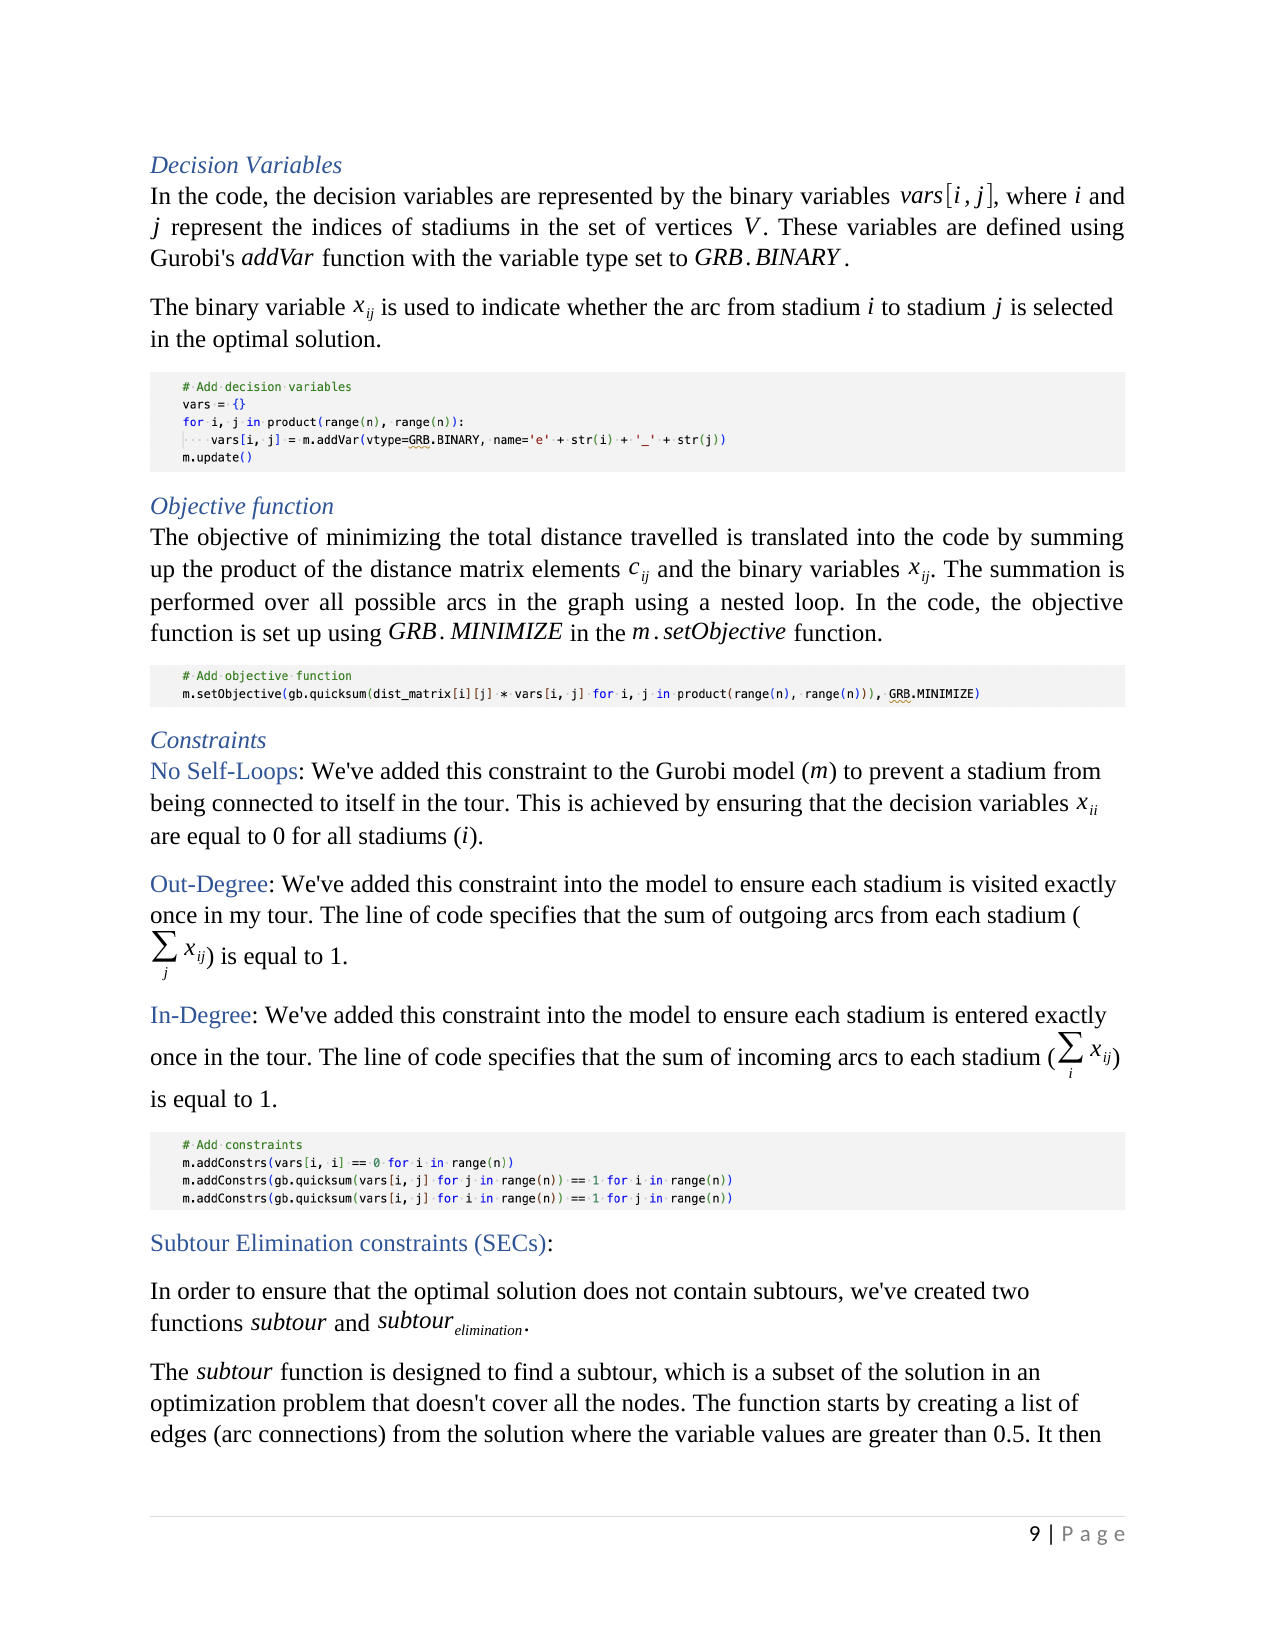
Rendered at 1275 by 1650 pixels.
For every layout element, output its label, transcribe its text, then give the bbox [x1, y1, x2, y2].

subtitle Constraints [150, 725, 1125, 754]
text In-Degree: We've added this constraint into the model to ensure each stadium is entered exactly once in the tour. The line of code specifies that the sum of incoming arcs to each stadium () is equal to 1. [150, 1000, 1125, 1113]
subtitle Objective function [150, 491, 1125, 519]
text Subtour Elimination constraints (SECs): [150, 1228, 1125, 1257]
text The objective of minimizing the total distance travelled is translated into the code by summing up the product of the distance matrix elements and the binary variables . The summation is performed over all possible arcs in the graph using a nested loop. In the code, the objective function is set up using in the function. [150, 522, 1125, 646]
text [150, 1357, 1125, 1448]
subtitle Decision Variables [150, 150, 1125, 179]
text The binary variable is used to indicate whether the arc from stadium to stadium is selected in the optimal solution. [150, 291, 1125, 353]
picture [150, 665, 1125, 707]
text No Self-Loops: We've added this constraint to the Gurobi model () to prevent a stadium from being connected to itself in the tour. This is achieved by ensuring that the decision variables are equal to 0 for all stadiums (). [150, 756, 1125, 850]
picture [150, 372, 1125, 472]
text In the code, the decision variables are represented by the binary variables , where and represent the indices of stadiums in the set of vertices . These variables are defined using Gurobi's function with the variable type set to . [150, 181, 1125, 272]
text Out-Degree: We've added this constraint into the model to ensure each stadium is visited exactly once in my tour. The line of code specifies that the sum of outgoing arcs from each stadium () is equal to 1. [150, 869, 1125, 981]
text In order to ensure that the optimal solution does not contain subtours, we've created two functions and . [150, 1276, 1125, 1338]
picture [150, 1132, 1125, 1210]
